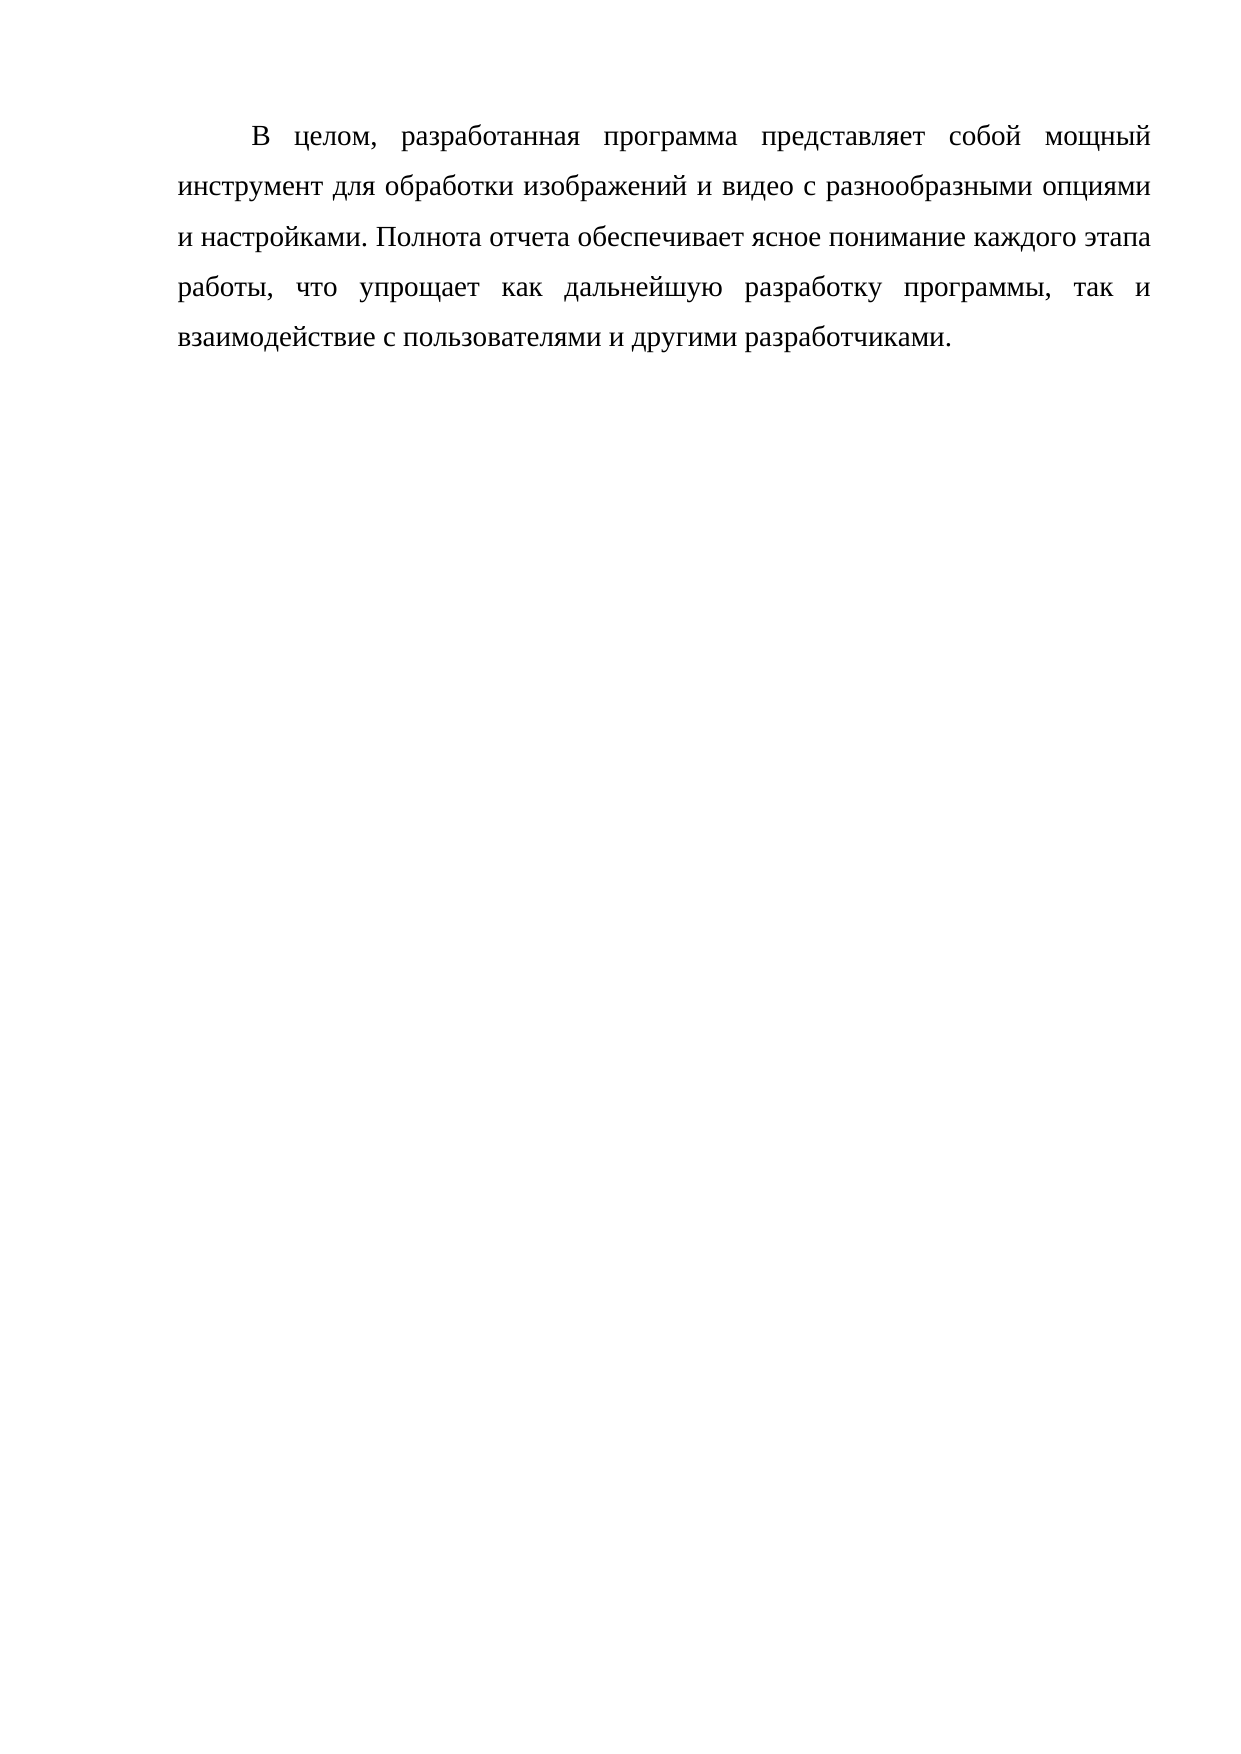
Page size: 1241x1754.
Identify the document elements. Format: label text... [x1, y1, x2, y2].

text В целом, разработанная программа представляет собой мощный инструмент для обработки изображений и видео с разнообразными опциями и настройками. Полнота отчета обеспечивает ясное понимание каждого этапа работы, что упрощает как дальнейшую разработку программы, так и взаимодействие с пользователями и другими разработчиками. [177, 118, 1152, 353]
